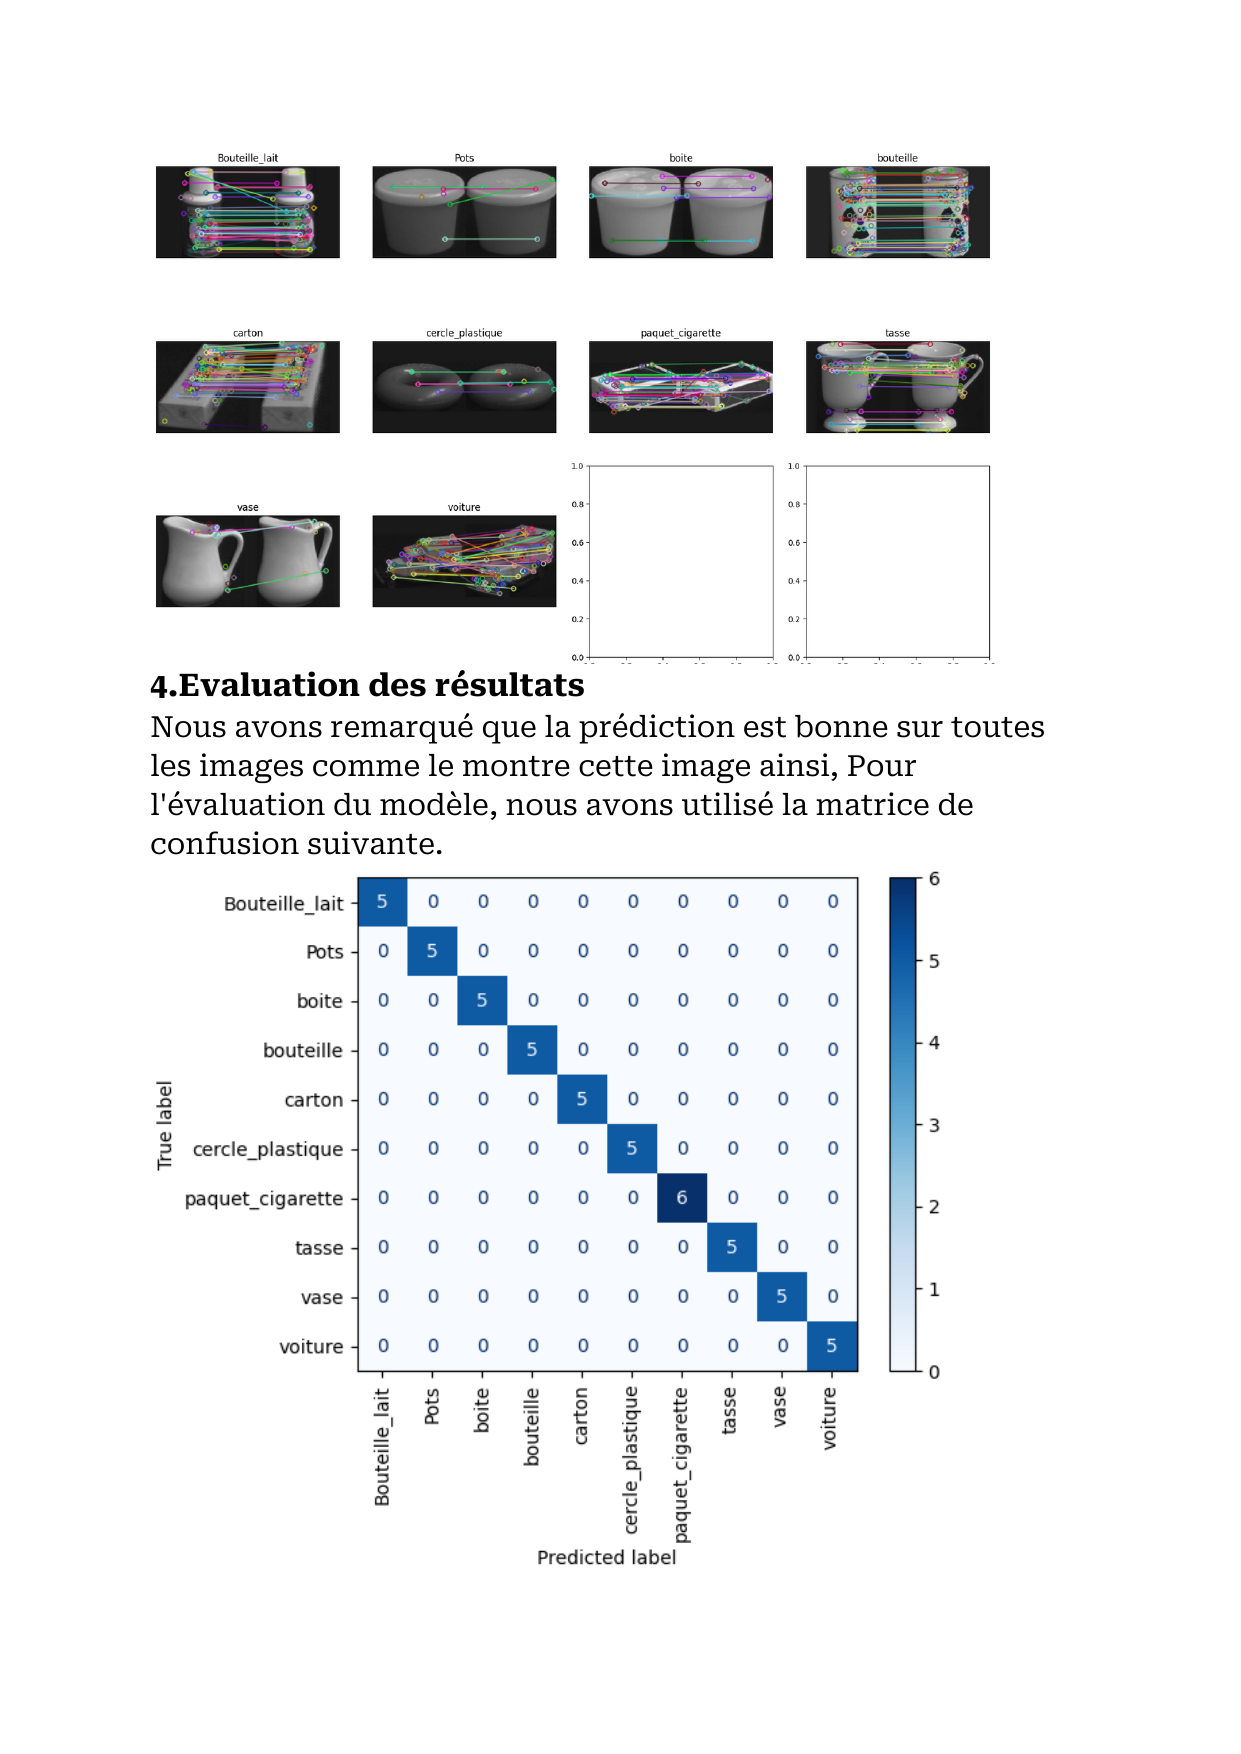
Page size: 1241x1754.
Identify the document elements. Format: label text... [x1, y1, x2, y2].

picture [150, 867, 949, 1579]
text 4.Evaluation des résultats [150, 668, 1090, 704]
picture [150, 150, 1001, 664]
text Nous avons remarqué que la prédiction est bonne sur toutes les images comme le montre cette image ainsi, Pour l'évaluation du modèle, nous avons utilisé la matrice de confusion suivante. [150, 710, 1090, 862]
